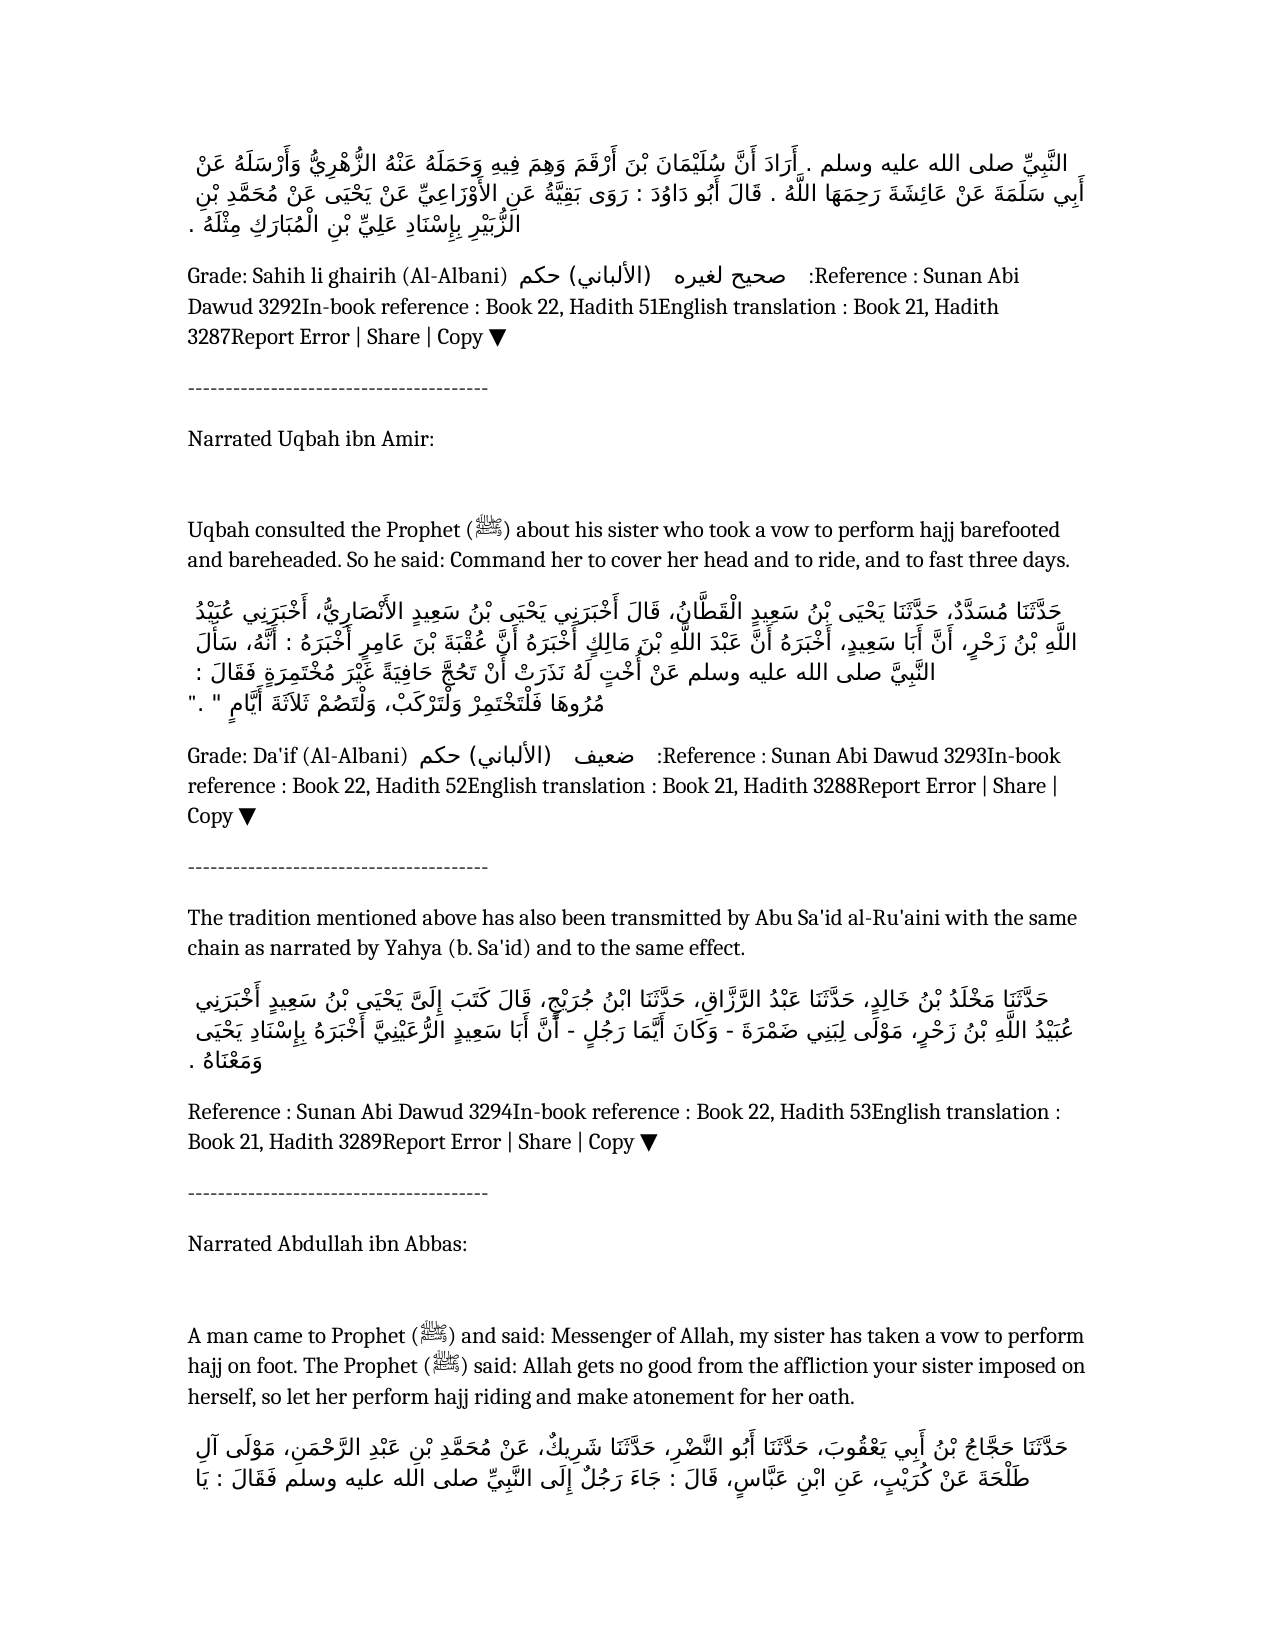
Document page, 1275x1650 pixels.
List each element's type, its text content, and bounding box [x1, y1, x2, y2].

text Grade: Da'if (Al-Albani) ضعيف (الألباني) حكم :Reference : Sunan Abi Dawud 3293In-book reference : Book 22, Hadith 52English translation : Book 21, Hadith 3288Report Error | Share | Copy ▼ [187, 742, 1087, 829]
text The tradition mentioned above has also been transmitted by Abu Sa'id al-Ru'aini with the same chain as narrated by Yahya (b. Sa'id) and to the same effect. [187, 905, 1087, 962]
text Narrated Uqbah ibn Amir: Uqbah consulted the Prophet (ﷺ) about his sister who took a vow to perform hajj barefooted and bareheaded. So he said: Command her to cover her head and to ride, and to fast three days. [187, 426, 1087, 574]
text ---------------------------------------- [187, 1180, 1087, 1207]
text Reference : Sunan Abi Dawud 3294In-book reference : Book 22, Hadith 53English translation : Book 21, Hadith 3289Report Error | Share | Copy ▼ [187, 1099, 1087, 1156]
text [187, 1434, 1087, 1492]
text ---------------------------------------- [187, 375, 1087, 401]
text Grade: Sahih li ghairih (Al-Albani) صحيح لغيره (الألباني) حكم :Reference : Sunan Abi Dawud 3292In-book reference : Book 22, Hadith 51English translation : Book 21, Hadith 3287Report Error | Share | Copy ▼ [187, 263, 1087, 350]
text ---------------------------------------- [187, 854, 1087, 880]
text حَدَّثَنَا مَخْلَدُ بْنُ خَالِدٍ، حَدَّثَنَا عَبْدُ الرَّزَّاقِ، حَدَّثَنَا ابْنُ جُرَيْجٍ، قَالَ كَتَبَ إِلَىَّ يَحْيَى بْنُ سَعِيدٍ أَخْبَرَنِي عُبَيْدُ اللَّهِ بْنُ زَحْرٍ، مَوْلَى لِبَنِي ضَمْرَةَ - وَكَانَ أَيَّمَا رَجُلٍ - أَنَّ أَبَا سَعِيدٍ الرُّعَيْنِيَّ أَخْبَرَهُ بِإِسْنَادِ يَحْيَى وَمَعْنَاهُ ‏.‏ [187, 986, 1087, 1074]
text Narrated Abdullah ibn Abbas: A man came to Prophet (ﷺ) and said: Messenger of Allah, my sister has taken a vow to perform hajj on foot. The Prophet (ﷺ) said: Allah gets no good from the affliction your sister imposed on herself, so let her perform hajj riding and make atonement for her oath. [187, 1231, 1087, 1410]
text حَدَّثَنَا مُسَدَّدٌ، حَدَّثَنَا يَحْيَى بْنُ سَعِيدٍ الْقَطَّانُ، قَالَ أَخْبَرَنِي يَحْيَى بْنُ سَعِيدٍ الأَنْصَارِيُّ، أَخْبَرَنِي عُبَيْدُ اللَّهِ بْنُ زَحْرٍ، أَنَّ أَبَا سَعِيدٍ، أَخْبَرَهُ أَنَّ عَبْدَ اللَّهِ بْنَ مَالِكٍ أَخْبَرَهُ أَنَّ عُقْبَةَ بْنَ عَامِرٍ أَخْبَرَهُ ‏:‏ أَنَّهُ، سَأَلَ النَّبِيَّ صلى الله عليه وسلم عَنْ أُخْتٍ لَهُ نَذَرَتْ أَنْ تَحُجَّ حَافِيَةً غَيْرَ مُخْتَمِرَةٍ فَقَالَ ‏:‏ ‏ "‏ مُرُوهَا فَلْتَخْتَمِرْ وَلْتَرْكَبْ، وَلْتَصُمْ ثَلاَثَةَ أَيَّامٍ ‏"‏ ‏.‏ [187, 598, 1087, 717]
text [187, 150, 1087, 238]
